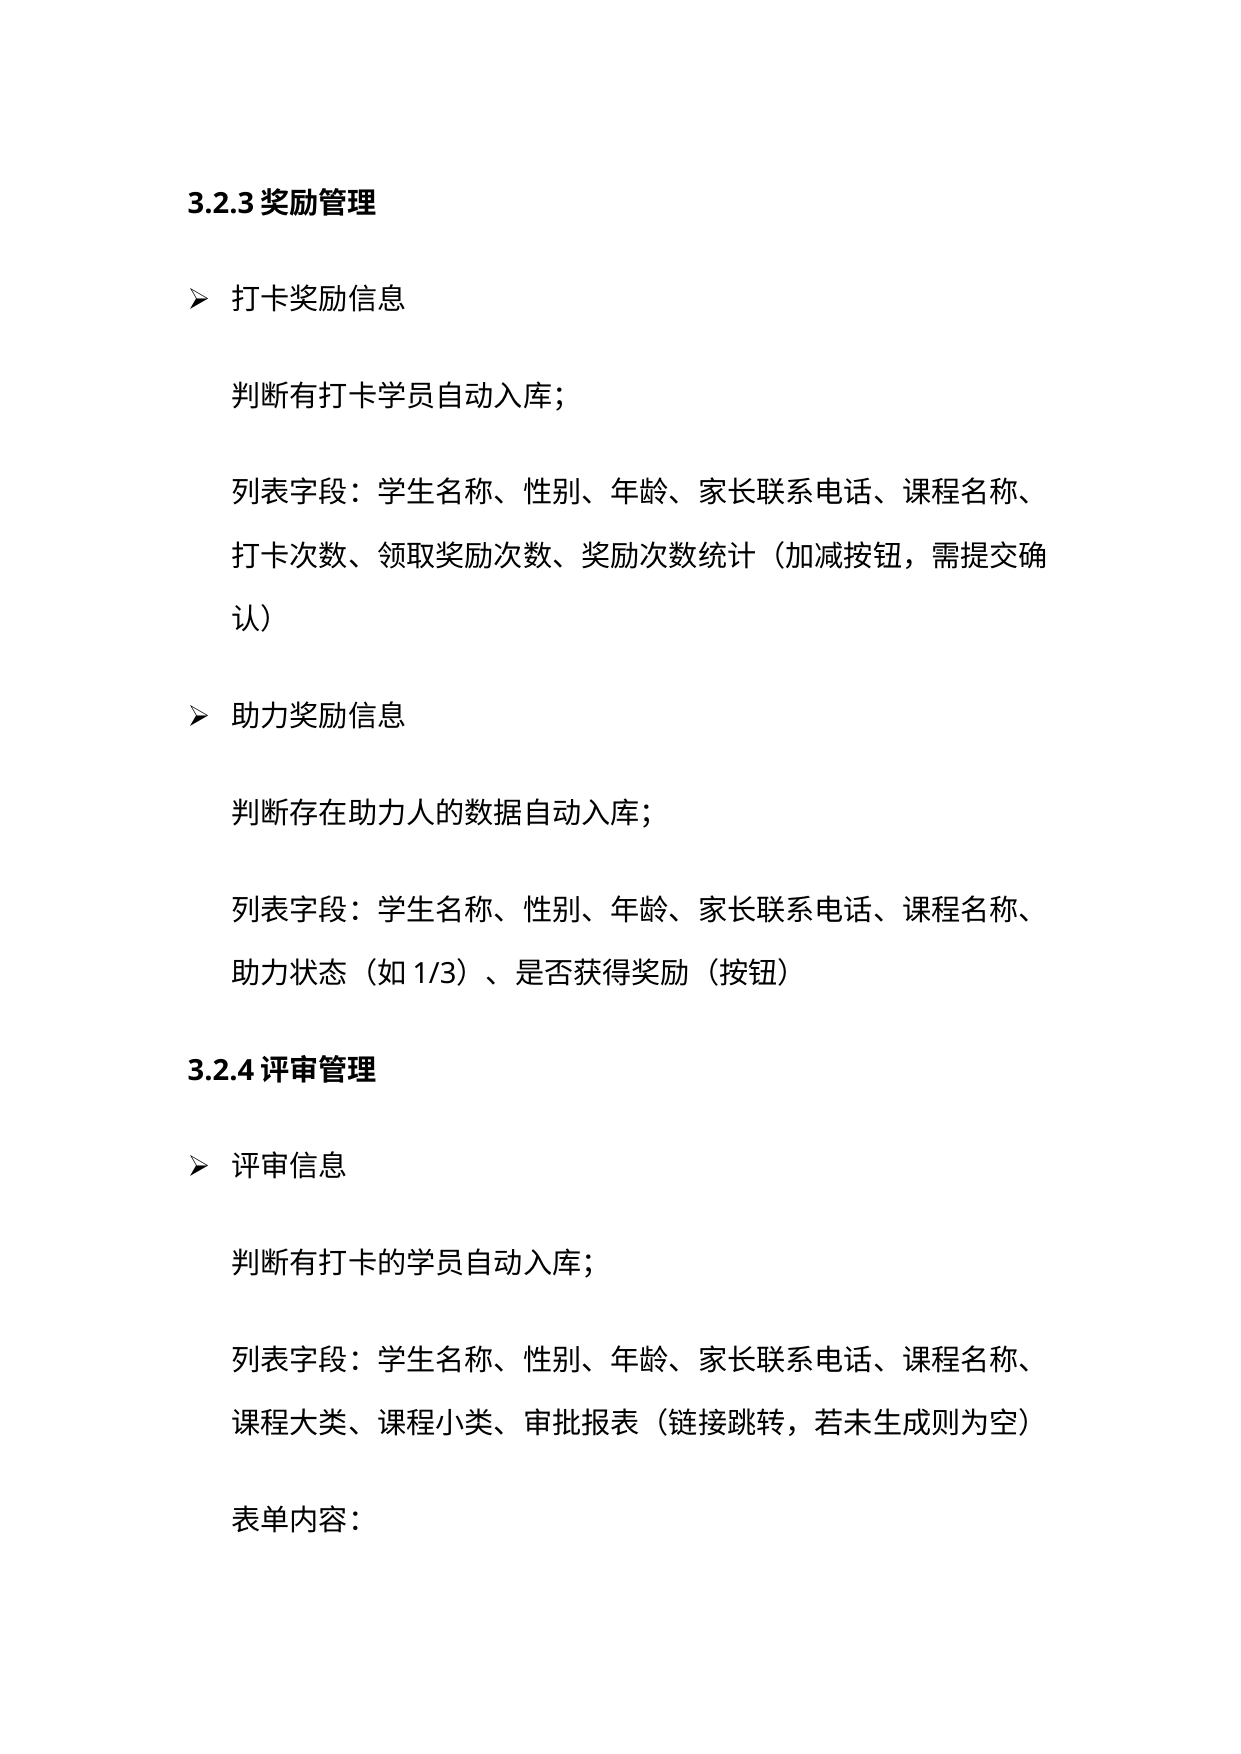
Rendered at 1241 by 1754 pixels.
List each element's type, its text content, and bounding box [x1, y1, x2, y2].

list 表单内容： [231, 1496, 1053, 1539]
list 打卡奖励信息 [187, 275, 1053, 318]
list 列表字段：学生名称、性别、年龄、家长联系电话、课程名称、课程大类、课程小类、审批报表（链接跳转，若未生成则为空） [231, 1336, 1053, 1442]
list 列表字段：学生名称、性别、年龄、家长联系电话、课程名称、助力状态（如1/3）、是否获得奖励（按钮） [231, 886, 1053, 992]
subtitle 3.2.3奖励管理 [187, 179, 1053, 222]
subtitle 3.2.4评审管理 [187, 1046, 1053, 1089]
list 助力奖励信息 [187, 693, 1053, 735]
list 列表字段：学生名称、性别、年龄、家长联系电话、课程名称、打卡次数、领取奖励次数、奖励次数统计（加减按钮，需提交确认） [231, 469, 1053, 638]
list 判断有打卡的学员自动入库； [231, 1239, 1053, 1282]
list 评审信息 [187, 1143, 1053, 1185]
list 判断有打卡学员自动入库； [231, 372, 1053, 414]
list 判断存在助力人的数据自动入库； [231, 789, 1053, 832]
